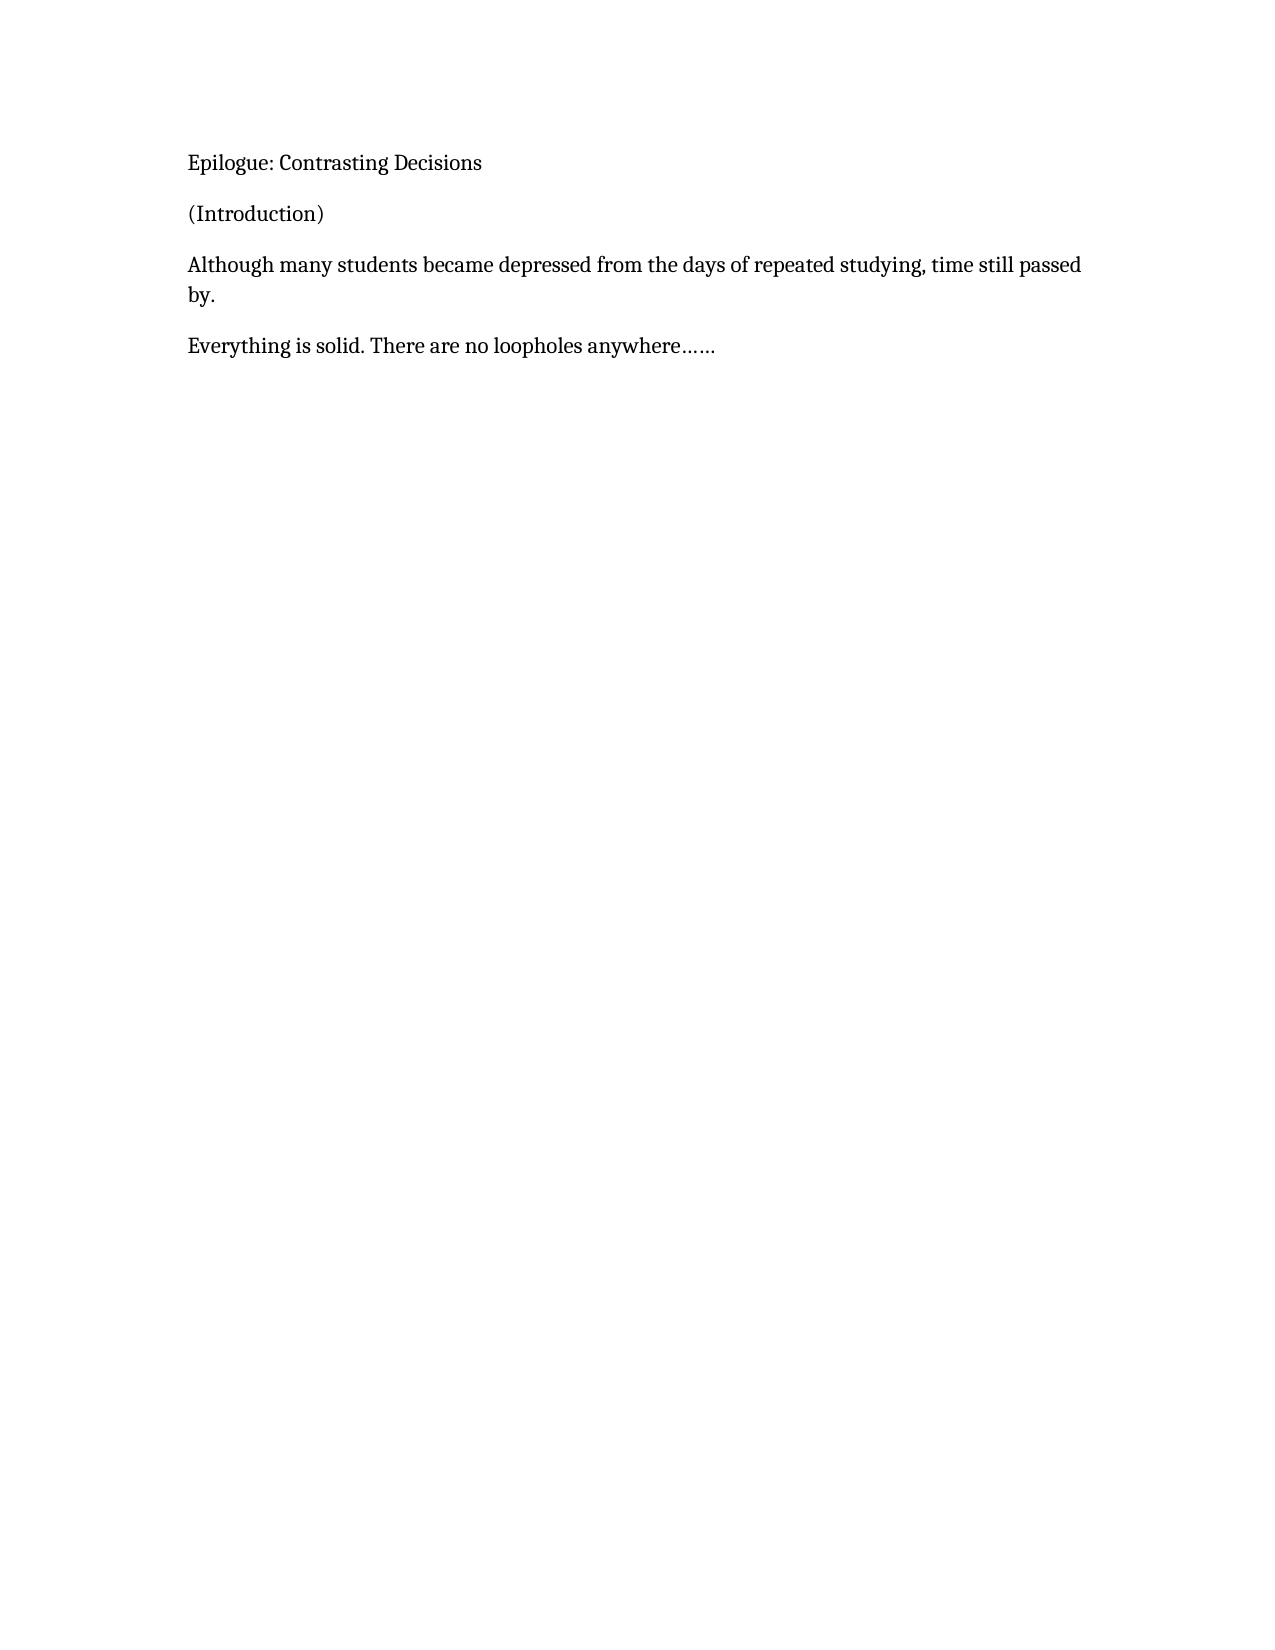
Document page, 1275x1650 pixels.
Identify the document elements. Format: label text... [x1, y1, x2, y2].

text Although many students became depressed from the days of repeated studying, time still passed by. [187, 252, 1087, 309]
text (Introduction) [187, 201, 1087, 227]
text Epilogue: Contrasting Decisions [187, 150, 1087, 176]
text Everything is solid. There are no loopholes anywhere…… [187, 333, 1087, 360]
